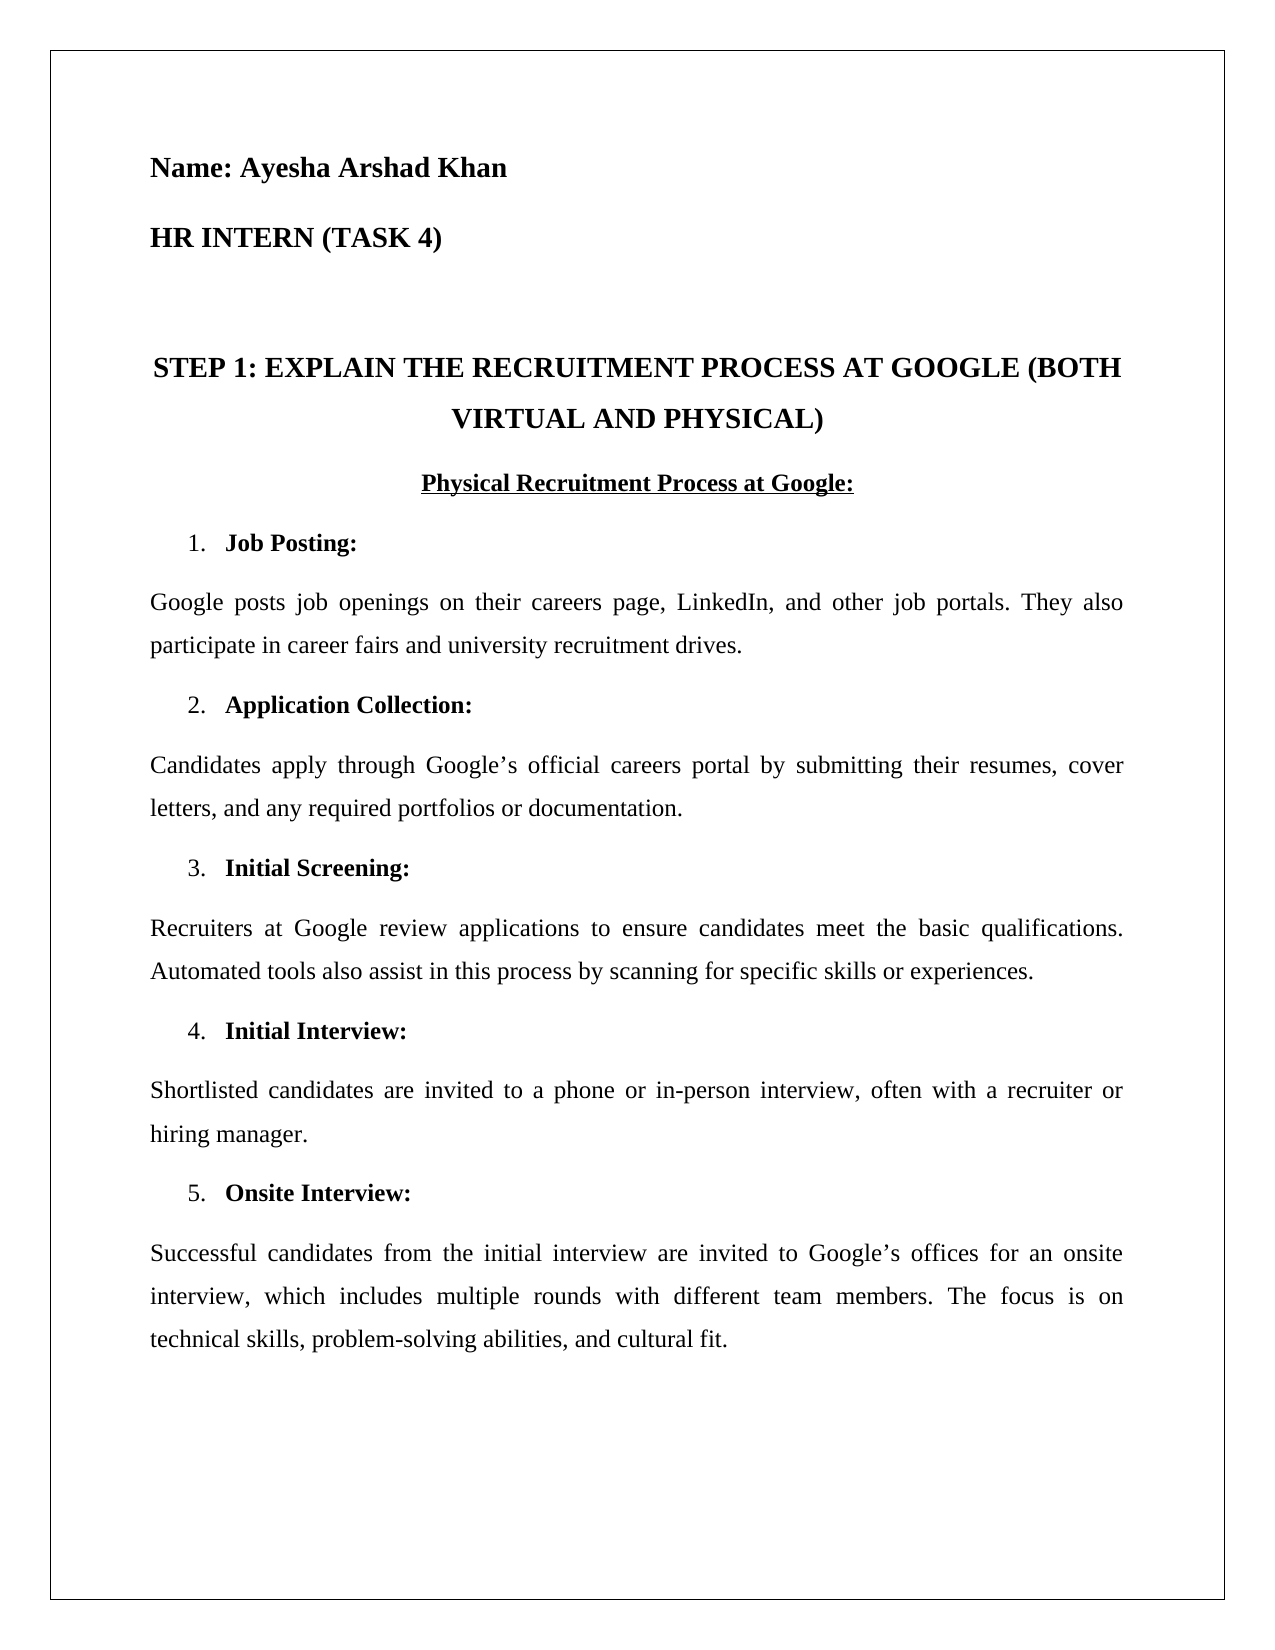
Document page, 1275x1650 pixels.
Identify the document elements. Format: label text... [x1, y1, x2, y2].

list Job Posting: [187, 528, 1125, 556]
text STEP 1: EXPLAIN THE RECRUITMENT PROCESS AT GOOGLE (BOTH VIRTUAL AND PHYSICAL) [150, 351, 1125, 434]
text HR INTERN (TASK 4) [150, 220, 1125, 253]
text Google posts job openings on their careers page, LinkedIn, and other job portals. They also participate in career fairs and university recruitment drives. [150, 587, 1125, 659]
text Recruiters at Google review applications to ensure candidates meet the basic qualifications. Automated tools also assist in this process by scanning for specific skills or experiences. [150, 913, 1125, 985]
list Onsite Interview: [187, 1178, 1125, 1207]
list Application Collection: [187, 690, 1125, 719]
text Shortlisted candidates are invited to a phone or in-person interview, often with a recruiter or hiring manager. [150, 1076, 1125, 1147]
text Candidates apply through Google’s official careers portal by submitting their resumes, cover letters, and any required portfolios or documentation. [150, 750, 1125, 822]
text Name: Ayesha Arshad Khan [150, 150, 1125, 183]
list Initial Screening: [187, 853, 1125, 882]
text Physical Recruitment Process at Google: [150, 468, 1125, 497]
text Successful candidates from the initial interview are invited to Google’s offices for an onsite interview, which includes multiple rounds with different team members. The focus is on technical skills, problem-solving abilities, and cultural fit. [150, 1238, 1125, 1353]
list Initial Interview: [187, 1016, 1125, 1044]
